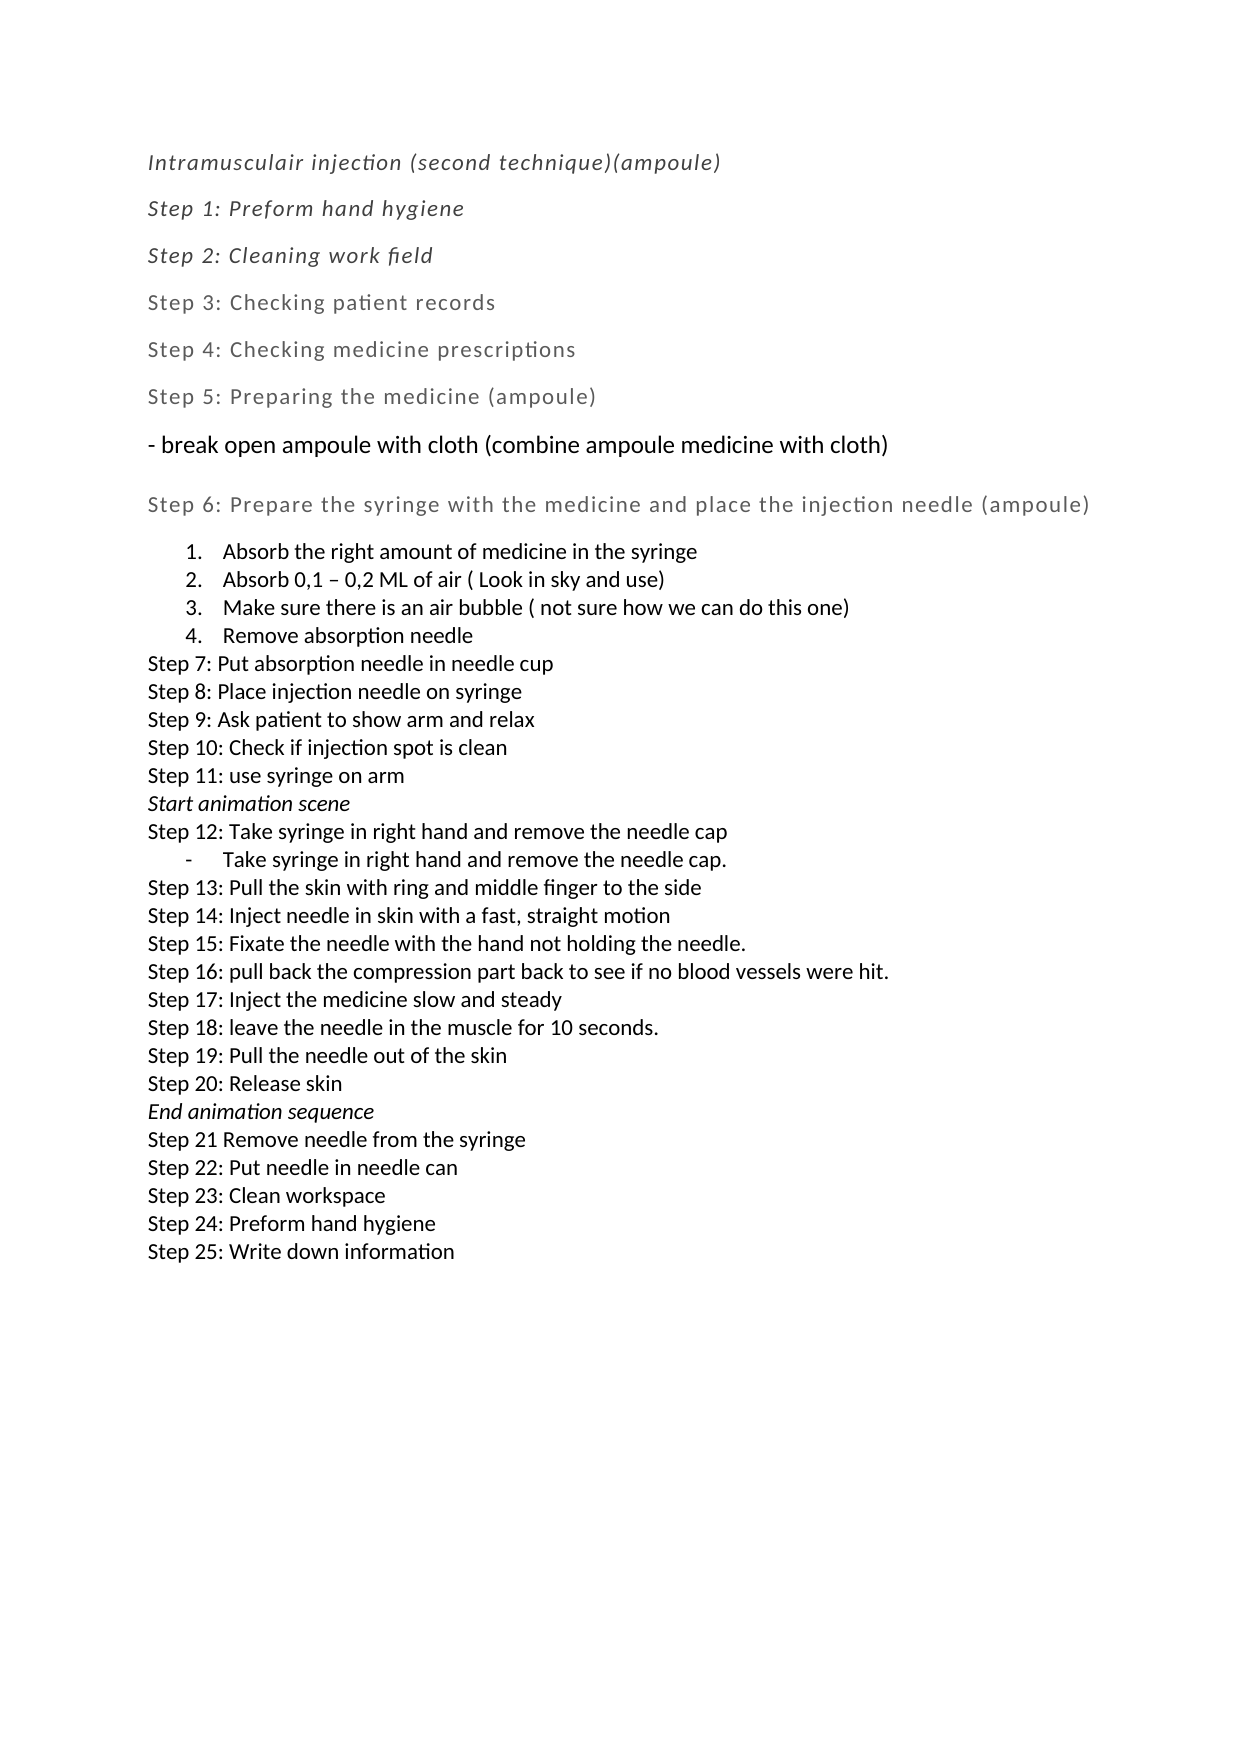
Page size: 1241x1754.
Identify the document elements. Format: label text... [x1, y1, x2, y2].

list Absorb 0,1 – 0,2 ML of air ( Look in sky and use) [185, 565, 1093, 593]
text Step 7: Put absorption needle in needle cup [148, 649, 1093, 677]
text Step 20: Release skin [148, 1069, 1093, 1097]
text Step 23: Clean workspace [148, 1181, 1093, 1209]
text Step 25: Write down information [148, 1237, 1093, 1265]
list Make sure there is an air bubble ( not sure how we can do this one) [185, 593, 1093, 621]
subtitle Step 1: Preform hand hygiene [148, 194, 1093, 222]
text Step 8: Place injection needle on syringe [148, 677, 1093, 705]
subtitle Step 2: Cleaning work field [148, 241, 1093, 269]
text Step 18: leave the needle in the muscle for 10 seconds. [148, 1013, 1093, 1041]
text Step 16: pull back the compression part back to see if no blood vessels were hit. [148, 957, 1093, 985]
list Take syringe in right hand and remove the needle cap. [185, 845, 1093, 873]
text - break open ampoule with cloth (combine ampoule medicine with cloth) [148, 429, 1093, 459]
text Step 9: Ask patient to show arm and relax [148, 705, 1093, 733]
text Step 10: Check if injection spot is clean [148, 733, 1093, 761]
text End animation sequence [148, 1097, 1093, 1125]
text Step 19: Pull the needle out of the skin [148, 1041, 1093, 1069]
text Start animation scene [148, 789, 1093, 817]
text Step 22: Put needle in needle can [148, 1153, 1093, 1181]
text Step 24: Preform hand hygiene [148, 1209, 1093, 1237]
text Step 15: Fixate the needle with the hand not holding the needle. [148, 929, 1093, 957]
list Remove absorption needle [185, 621, 1093, 649]
subtitle Step 3: Checking patient records [148, 288, 1093, 316]
text Step 13: Pull the skin with ring and middle finger to the side [148, 873, 1093, 901]
list Absorb the right amount of medicine in the syringe [185, 537, 1093, 565]
text Step 11: use syringe on arm [148, 761, 1093, 789]
text Step 17: Inject the medicine slow and steady [148, 985, 1093, 1013]
subtitle Intramusculair injection (second technique)(ampoule) [148, 148, 1093, 176]
text Step 14: Inject needle in skin with a fast, straight motion [148, 901, 1093, 929]
subtitle Step 5: Preparing the medicine (ampoule) [148, 382, 1093, 410]
subtitle Step 4: Checking medicine prescriptions [148, 335, 1093, 363]
subtitle Step 6: Prepare the syringe with the medicine and place the injection needle (ampoule) [148, 490, 1093, 518]
text Step 12: Take syringe in right hand and remove the needle cap [148, 817, 1093, 845]
text Step 21 Remove needle from the syringe [148, 1125, 1093, 1153]
